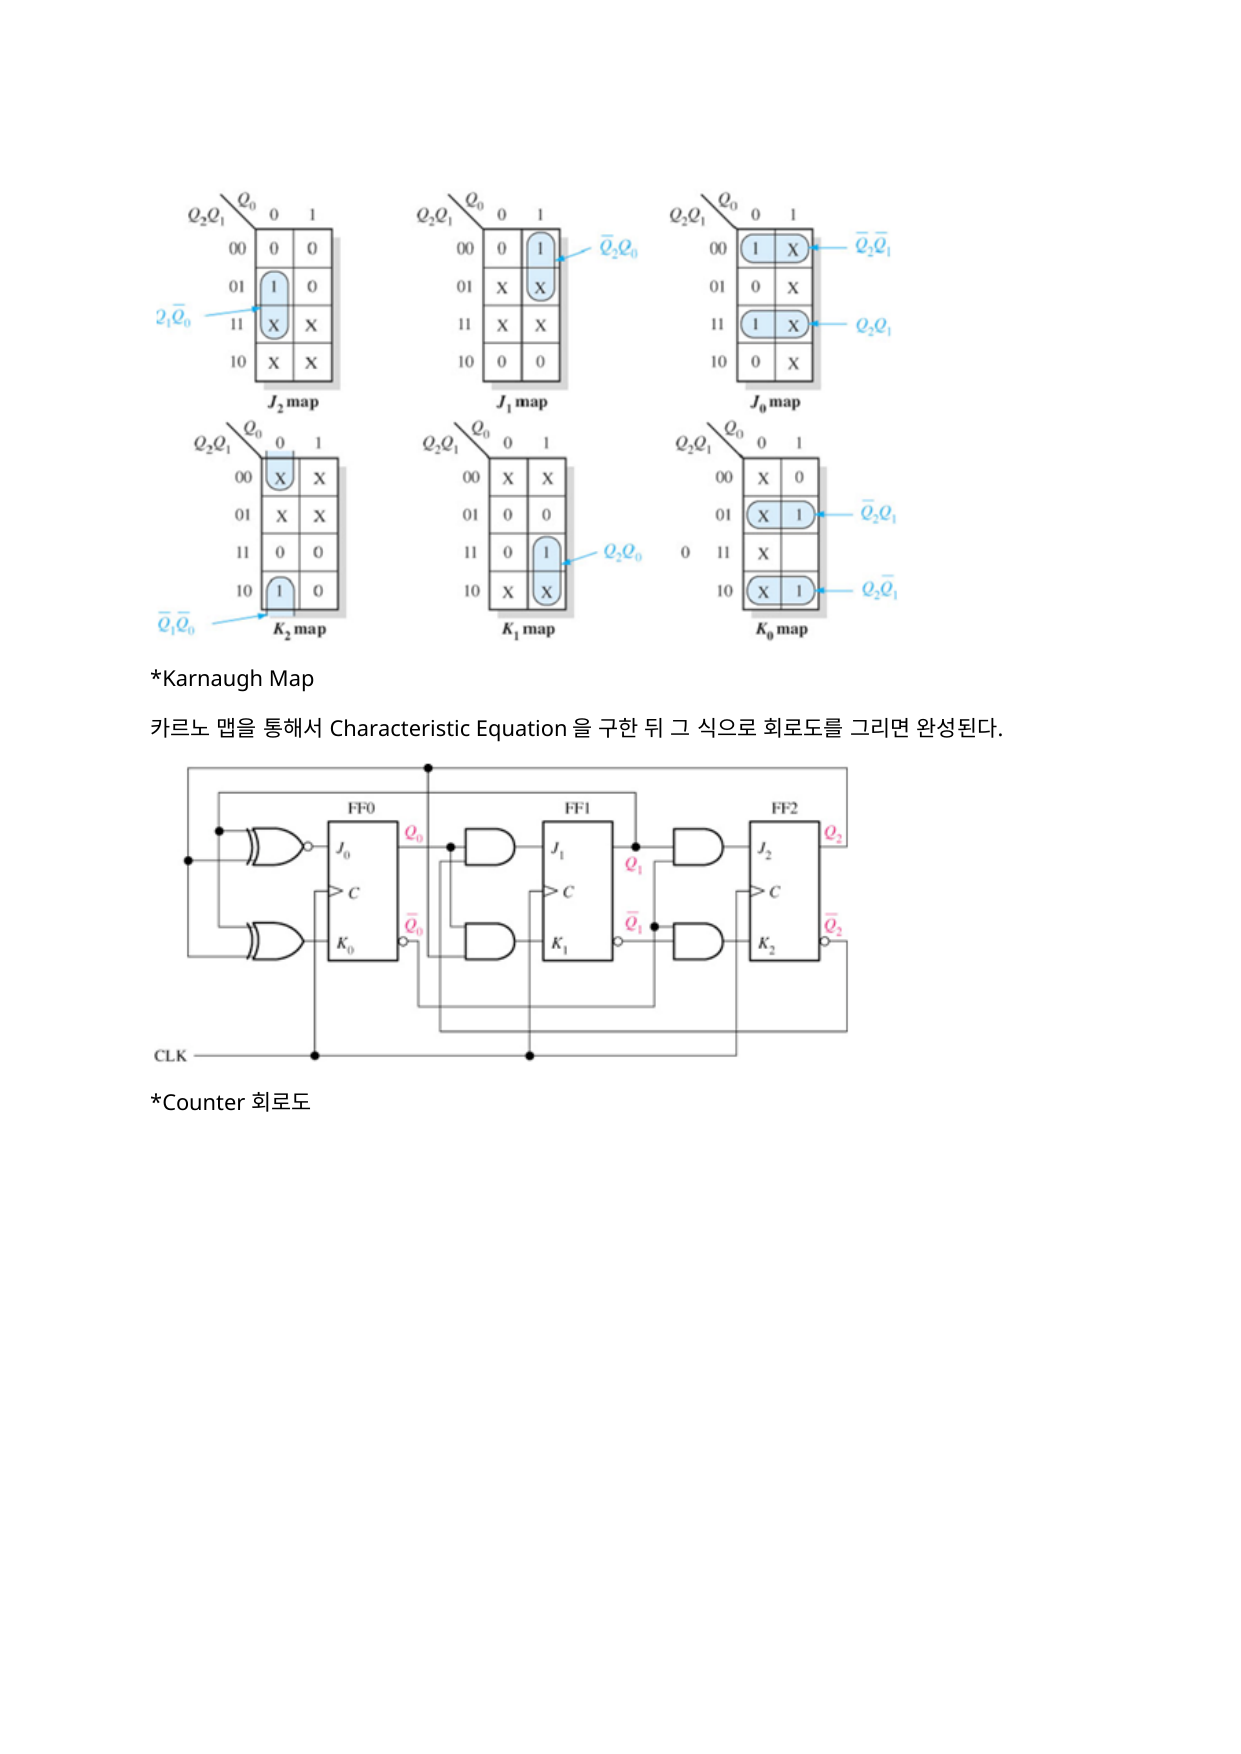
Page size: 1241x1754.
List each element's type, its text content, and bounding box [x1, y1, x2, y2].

picture [150, 761, 859, 1068]
text 카르노 맵을 통해서 Characteristic Equation을 구한 뒤 그 식으로 회로도를 그리면 완성된다. [150, 711, 1090, 742]
text *Counter 회로도 [150, 1085, 1090, 1117]
picture [150, 177, 908, 646]
text *Karnaugh Map [150, 663, 1090, 693]
